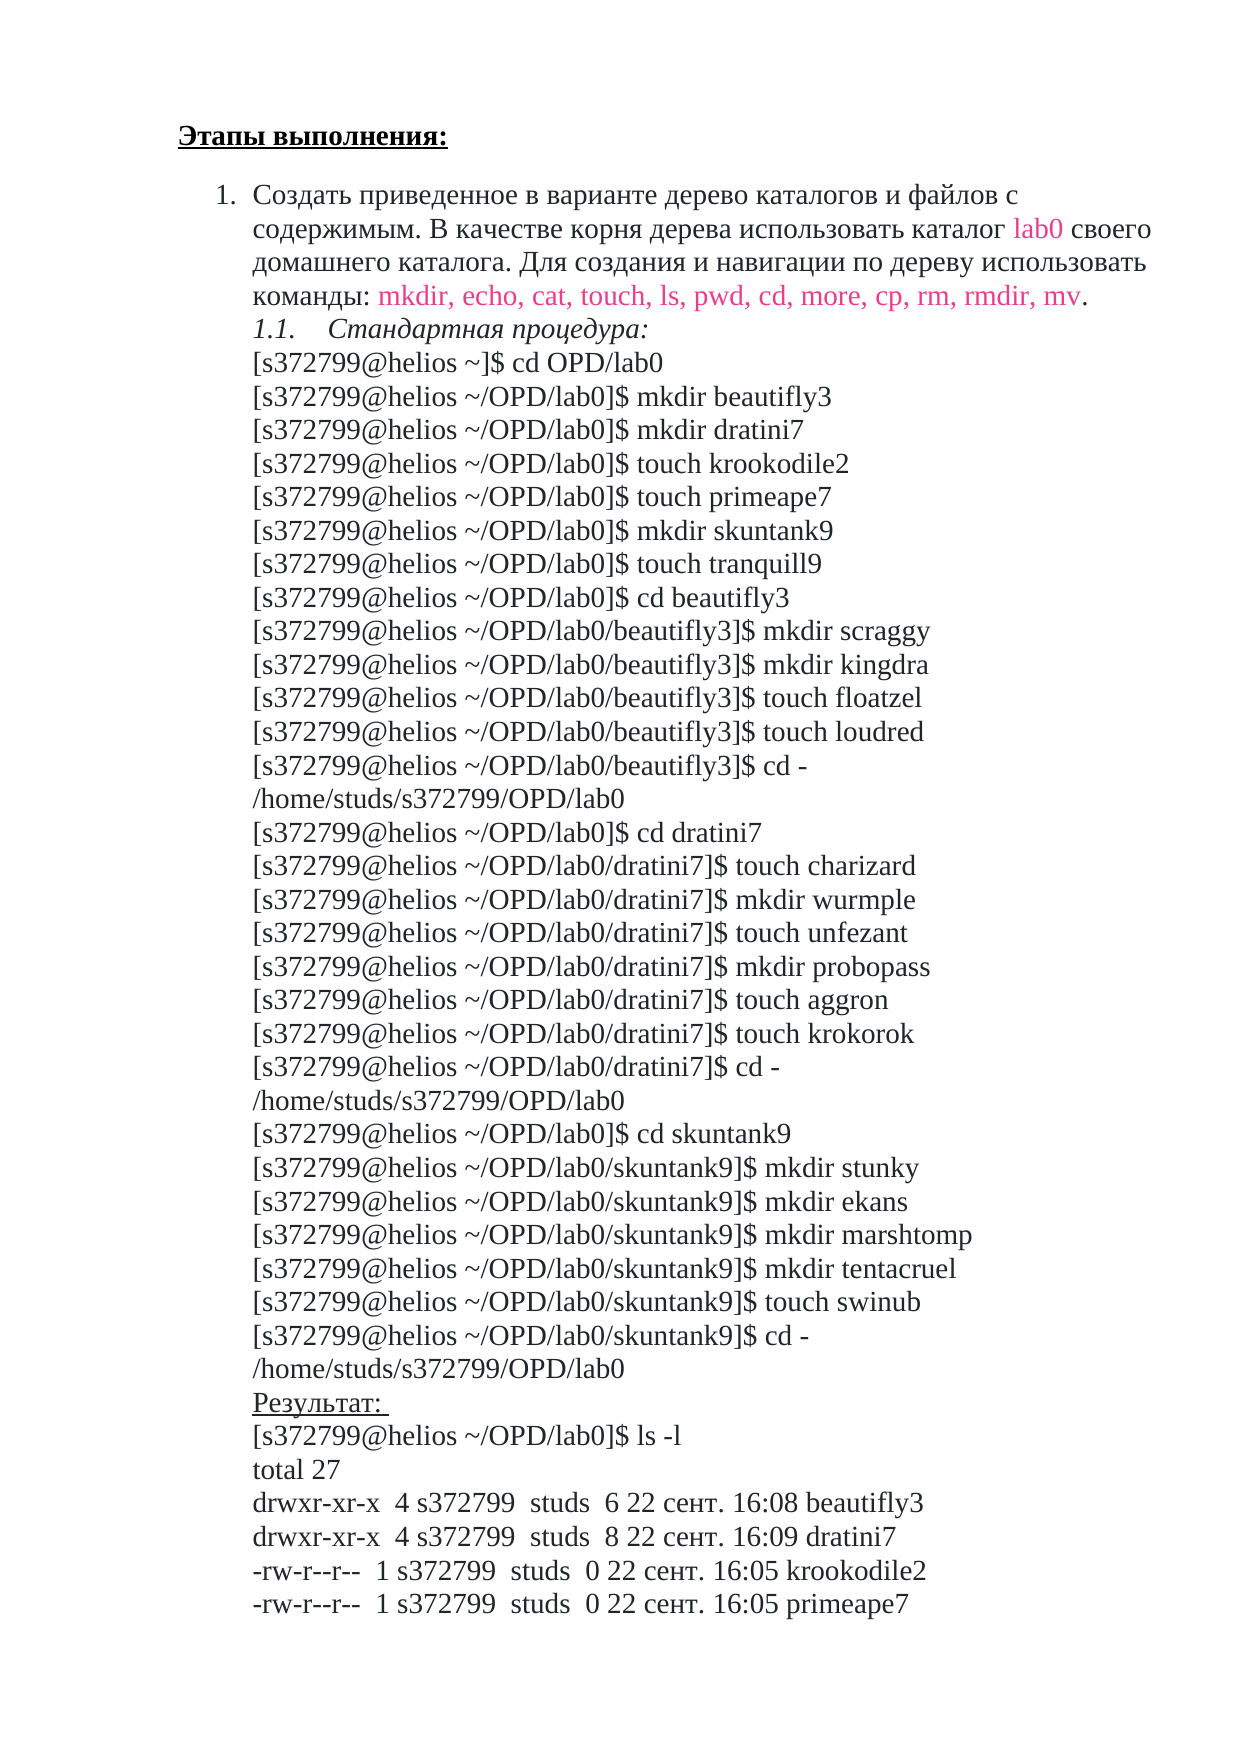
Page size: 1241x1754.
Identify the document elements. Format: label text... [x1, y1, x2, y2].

list [s372799@helios ~/OPD/lab0]$ ls -l [252, 1418, 1152, 1452]
list [s372799@helios ~/OPD/lab0]$ touch krookodile2 [252, 446, 1152, 479]
list [s372799@helios ~/OPD/lab0]$ touch primeape7 [252, 479, 1152, 513]
list [s372799@helios ~/OPD/lab0/dratini7]$ touch charizard [252, 848, 1152, 882]
list Результат: [252, 1385, 1152, 1418]
list drwxr-xr-x 4 s372799 studs 8 22 сент. 16:09 dratini7 [252, 1519, 1152, 1553]
list /home/studs/s372799/OPD/lab0 [252, 1351, 1152, 1385]
list [s372799@helios ~/OPD/lab0/skuntank9]$ touch swinub [252, 1284, 1152, 1318]
list [s372799@helios ~/OPD/lab0/dratini7]$ touch krokorok [252, 1016, 1152, 1049]
list [s372799@helios ~/OPD/lab0]$ cd beautifly3 [252, 580, 1152, 613]
list [s372799@helios ~/OPD/lab0/beautifly3]$ mkdir kingdra [252, 647, 1152, 681]
list [s372799@helios ~/OPD/lab0/beautifly3]$ touch loudred [252, 714, 1152, 748]
list [s372799@helios ~/OPD/lab0/skuntank9]$ mkdir marshtomp [252, 1217, 1152, 1251]
list [s372799@helios ~/OPD/lab0]$ cd skuntank9 [252, 1117, 1152, 1150]
list [s372799@helios ~/OPD/lab0/skuntank9]$ mkdir stunky [252, 1150, 1152, 1184]
list [s372799@helios ~/OPD/lab0]$ mkdir skuntank9 [252, 513, 1152, 546]
list [s372799@helios ~/OPD/lab0/beautifly3]$ mkdir scraggy [252, 613, 1152, 647]
list [s372799@helios ~/OPD/lab0/beautifly3]$ touch floatzel [252, 681, 1152, 714]
list [s372799@helios ~/OPD/lab0]$ touch tranquill9 [252, 546, 1152, 580]
list [s372799@helios ~/OPD/lab0/dratini7]$ cd - [252, 1049, 1152, 1083]
list [s372799@helios ~/OPD/lab0/dratini7]$ mkdir wurmple [252, 882, 1152, 915]
list /home/studs/s372799/OPD/lab0 [252, 1083, 1152, 1117]
text Этапы выполнения: [177, 118, 1152, 152]
list Стандартная процедура: [252, 312, 1152, 345]
list total 27 [252, 1452, 1152, 1486]
list [s372799@helios ~/OPD/lab0/dratini7]$ mkdir probopass [252, 949, 1152, 982]
list [s372799@helios ~/OPD/lab0]$ mkdir beautifly3 [252, 379, 1152, 412]
list -rw-r--r-- 1 s372799 studs 0 22 сент. 16:05 krookodile2 [252, 1553, 1152, 1586]
list Создать приведенное в варианте дерево каталогов и файлов с содержимым. В качестве корня дерева использовать каталог lab0 своего домашнего каталога. Для создания и навигации по дереву использовать команды: mkdir, echo, cat, touch, ls, pwd, cd, more, cp, rm, rmdir, mv. [215, 177, 1152, 312]
list [s372799@helios ~/OPD/lab0]$ mkdir dratini7 [252, 412, 1152, 446]
list [s372799@helios ~]$ cd OPD/lab0 [252, 345, 1152, 379]
list [s372799@helios ~/OPD/lab0/beautifly3]$ cd - [252, 748, 1152, 781]
list [s372799@helios ~/OPD/lab0/skuntank9]$ mkdir ekans [252, 1184, 1152, 1217]
list [s372799@helios ~/OPD/lab0/dratini7]$ touch aggron [252, 982, 1152, 1016]
list [s372799@helios ~/OPD/lab0/dratini7]$ touch unfezant [252, 915, 1152, 949]
list [s372799@helios ~/OPD/lab0/skuntank9]$ mkdir tentacruel [252, 1251, 1152, 1284]
list [s372799@helios ~/OPD/lab0/skuntank9]$ cd - [252, 1318, 1152, 1351]
list -rw-r--r-- 1 s372799 studs 0 22 сент. 16:05 primeape7 [252, 1586, 1152, 1620]
list /home/studs/s372799/OPD/lab0 [252, 781, 1152, 815]
list drwxr-xr-x 4 s372799 studs 6 22 сент. 16:08 beautifly3 [252, 1486, 1152, 1519]
list [s372799@helios ~/OPD/lab0]$ cd dratini7 [252, 815, 1152, 848]
